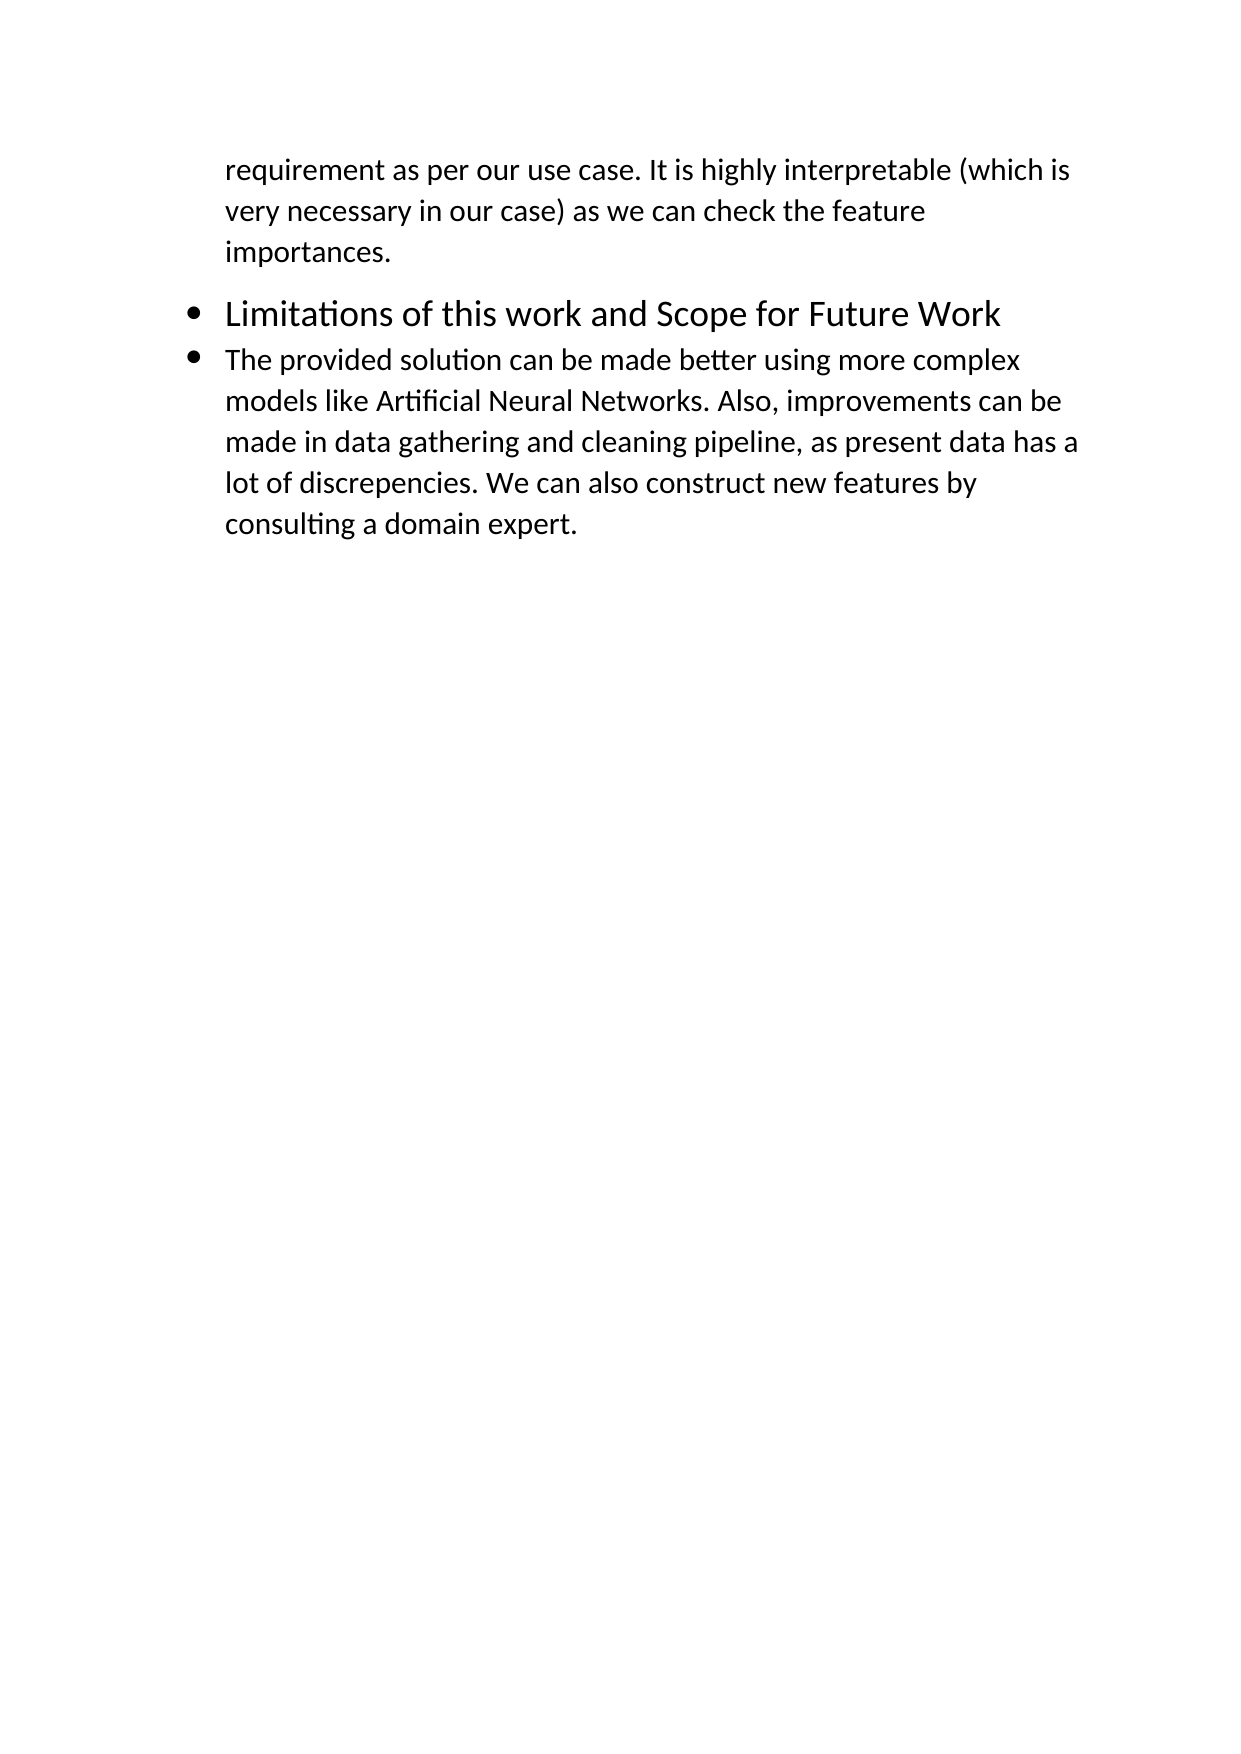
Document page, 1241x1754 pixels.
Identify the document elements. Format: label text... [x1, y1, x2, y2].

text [225, 150, 1090, 270]
list The provided solution can be made better using more complex models like Artificial Neural Networks. Also, improvements can be made in data gathering and cleaning pipeline, as present data has a lot of discrepencies. We can also construct new features by consulting a domain expert. [187, 339, 1090, 542]
list Limitations of this work and Scope for Future Work [187, 290, 1090, 336]
